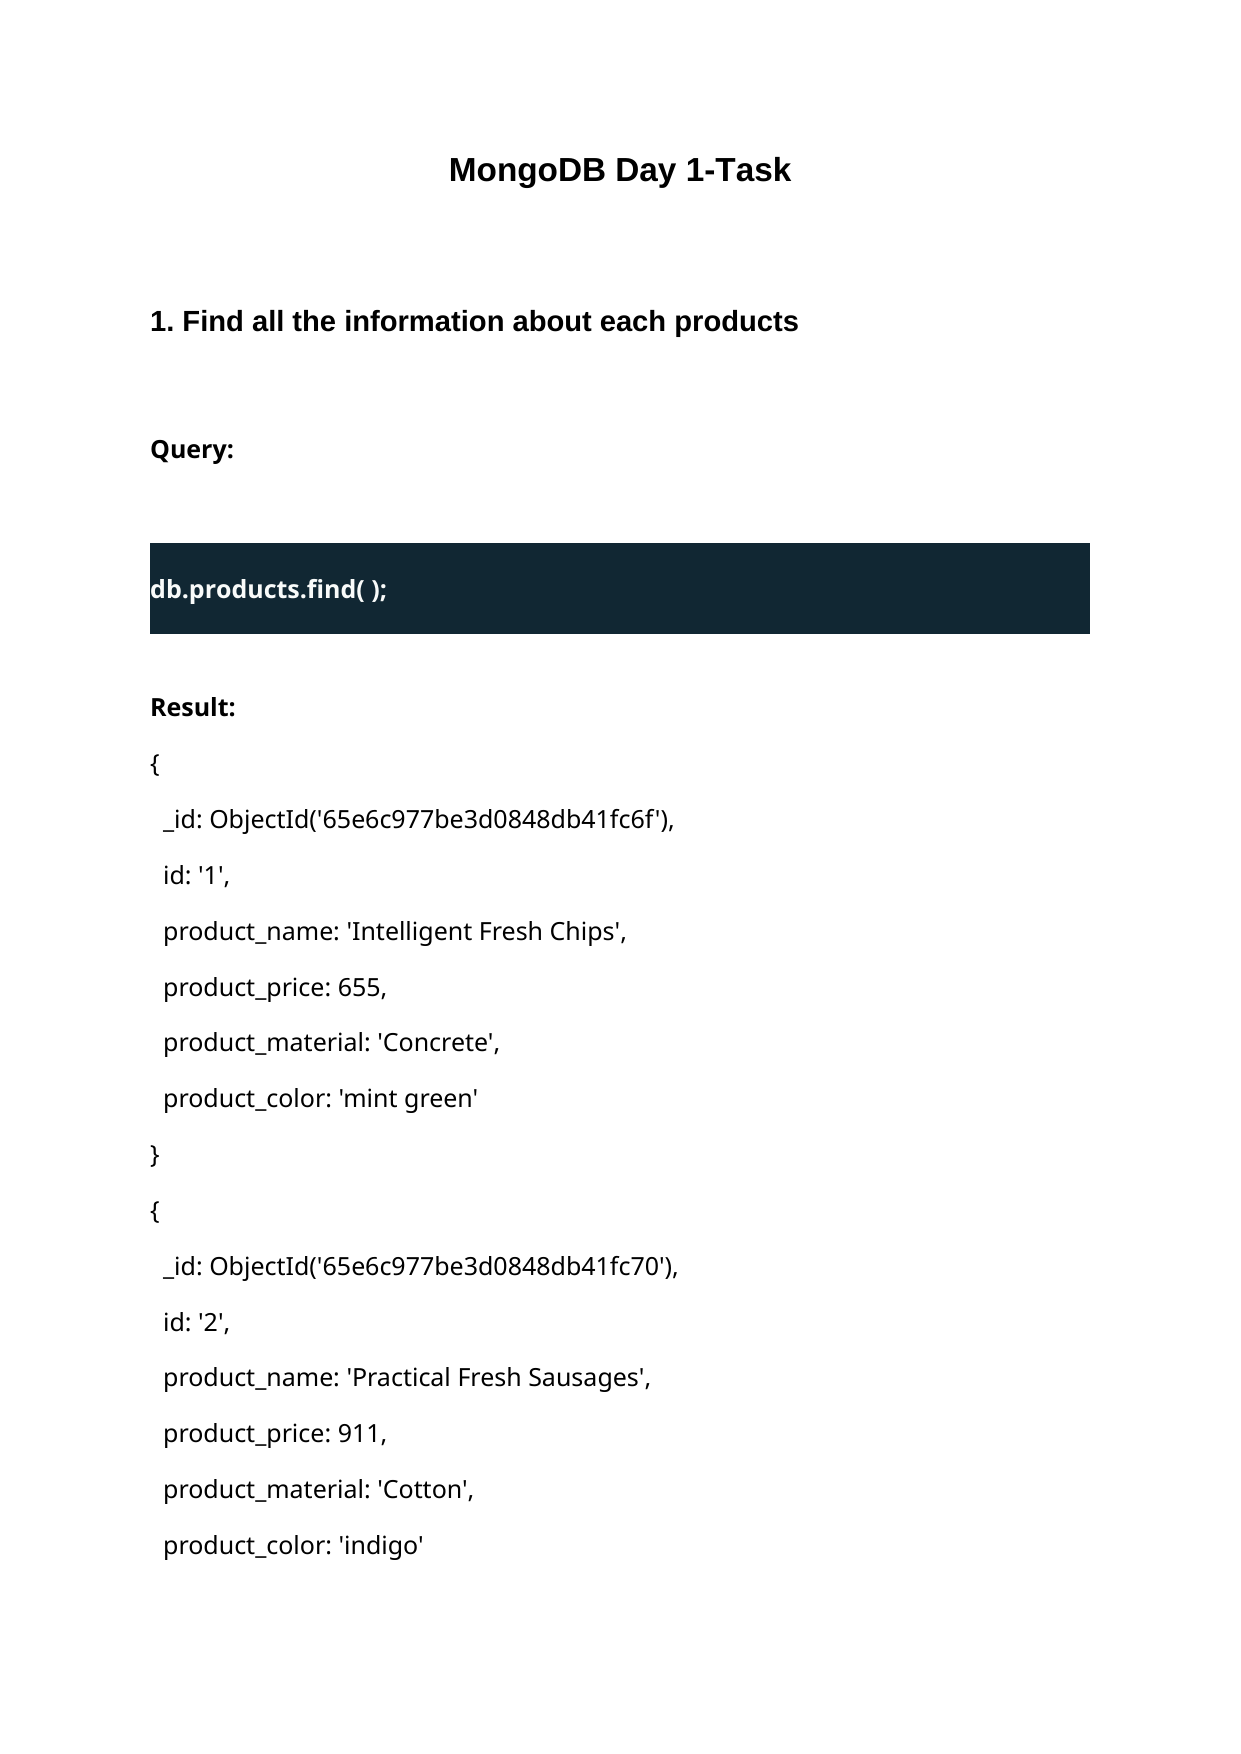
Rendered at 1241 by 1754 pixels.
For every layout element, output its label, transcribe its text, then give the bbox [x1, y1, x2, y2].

text _id: ObjectId('65e6c977be3d0848db41fc70'), [150, 1248, 1090, 1282]
text 1. Find all the information about each products [150, 304, 1090, 337]
text _id: ObjectId('65e6c977be3d0848db41fc6f'), [150, 802, 1090, 836]
text db.products.find( ); [150, 572, 1090, 606]
text { [150, 1192, 1090, 1227]
text product_name: 'Intelligent Fresh Chips', [150, 913, 1090, 947]
text Result: [150, 690, 1090, 724]
text product_color: 'mint green' [150, 1081, 1090, 1115]
text product_material: 'Cotton', [150, 1472, 1090, 1506]
text product_color: 'indigo' [150, 1527, 1090, 1562]
text } [150, 1137, 1090, 1171]
text id: '1', [150, 857, 1090, 892]
text MongoDB Day 1-Task [150, 150, 1090, 188]
text product_material: 'Concrete', [150, 1025, 1090, 1059]
text product_price: 911, [150, 1416, 1090, 1450]
text product_name: 'Practical Fresh Sausages', [150, 1360, 1090, 1394]
text Query: [150, 432, 1090, 466]
text product_price: 655, [150, 969, 1090, 1003]
text { [150, 746, 1090, 780]
text id: '2', [150, 1304, 1090, 1338]
